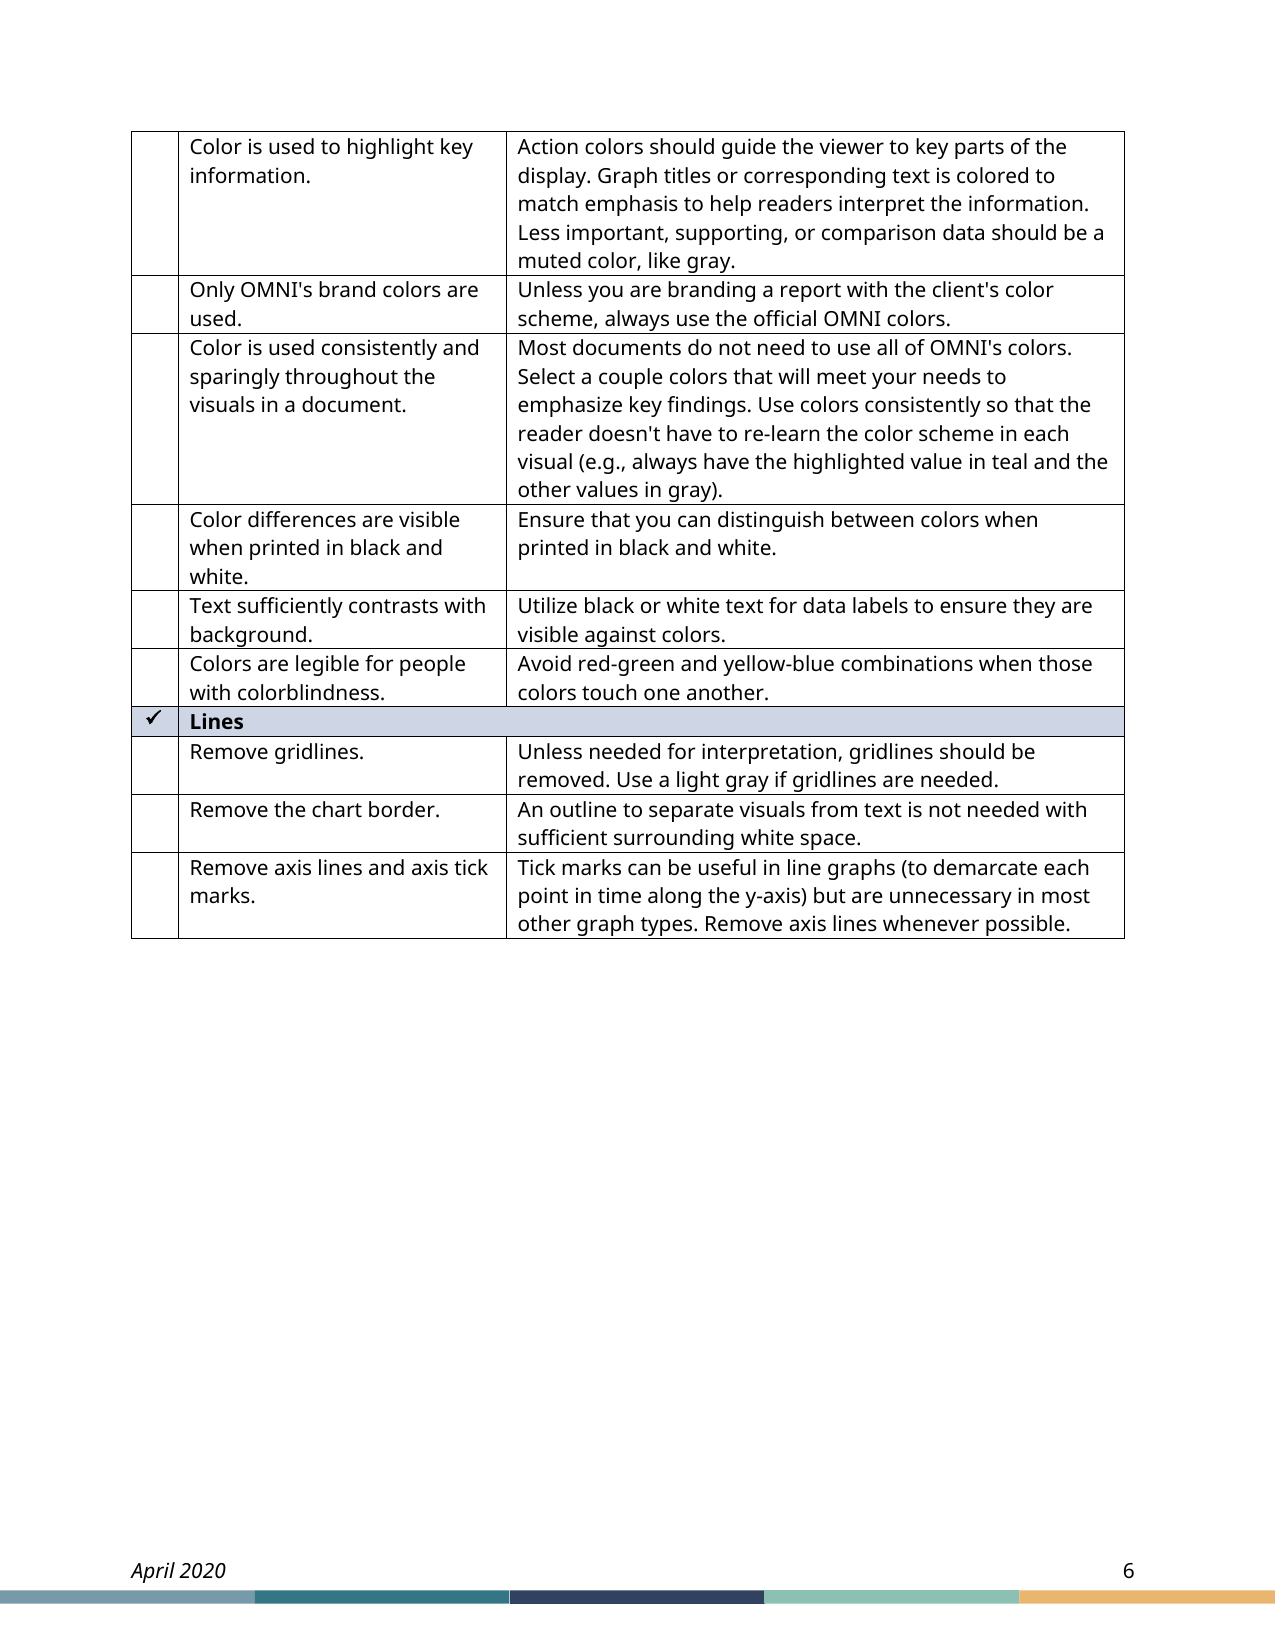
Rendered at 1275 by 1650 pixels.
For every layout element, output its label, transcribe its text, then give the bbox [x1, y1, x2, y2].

table_cell Only OMNI's brand colors are used. [179, 276, 506, 332]
table_cell Remove gridlines. [179, 737, 506, 794]
table_cell [132, 334, 178, 504]
table_cell Avoid red-green and yellow-blue combinations when those colors touch one another. [507, 649, 1124, 706]
table_cell Lines [179, 707, 1124, 736]
table_cell [132, 276, 178, 332]
table_cell [132, 707, 178, 736]
table_cell [132, 505, 178, 590]
table_cell Text sufficiently contrasts with background. [179, 591, 506, 648]
table_cell Ensure that you can distinguish between colors when printed in black and white. [507, 505, 1124, 590]
table_cell [132, 591, 178, 648]
table_cell [132, 737, 178, 794]
table_cell An outline to separate visuals from text is not needed with sufficient surrounding white space. [507, 795, 1124, 852]
table_cell Color is used to highlight key information. [179, 132, 506, 274]
table_cell Color is used consistently and sparingly throughout the visuals in a document. [179, 334, 506, 504]
table_cell Unless needed for interpretation, gridlines should be removed. Use a light gray if gridlines are needed. [507, 737, 1124, 794]
table_cell Utilize black or white text for data labels to ensure they are visible against colors. [507, 591, 1124, 648]
table_cell [132, 795, 178, 852]
table_cell Tick marks can be useful in line graphs (to demarcate each point in time along the y-axis) but are unnecessary in most other graph types. Remove axis lines whenever possible. [507, 853, 1124, 938]
table_cell [132, 132, 178, 274]
table_cell Action colors should guide the viewer to key parts of the display. Graph titles or corresponding text is colored to match emphasis to help readers interpret the information. Less important, supporting, or comparison data should be a muted color, like gray. [507, 132, 1124, 274]
table_cell Remove axis lines and axis tick marks. [179, 853, 506, 938]
table_cell Most documents do not need to use all of OMNI's colors. Select a couple colors that will meet your needs to emphasize key findings. Use colors consistently so that the reader doesn't have to re-learn the color scheme in each visual (e.g., always have the highlighted value in teal and the other values in gray). [507, 334, 1124, 504]
table_cell [132, 649, 178, 706]
table_cell Remove the chart border. [179, 795, 506, 852]
table_cell [132, 853, 178, 938]
table_cell Color differences are visible when printed in black and white. [179, 505, 506, 590]
table_cell Colors are legible for people with colorblindness. [179, 649, 506, 706]
table_cell Unless you are branding a report with the client's color scheme, always use the official OMNI colors. [507, 276, 1124, 332]
